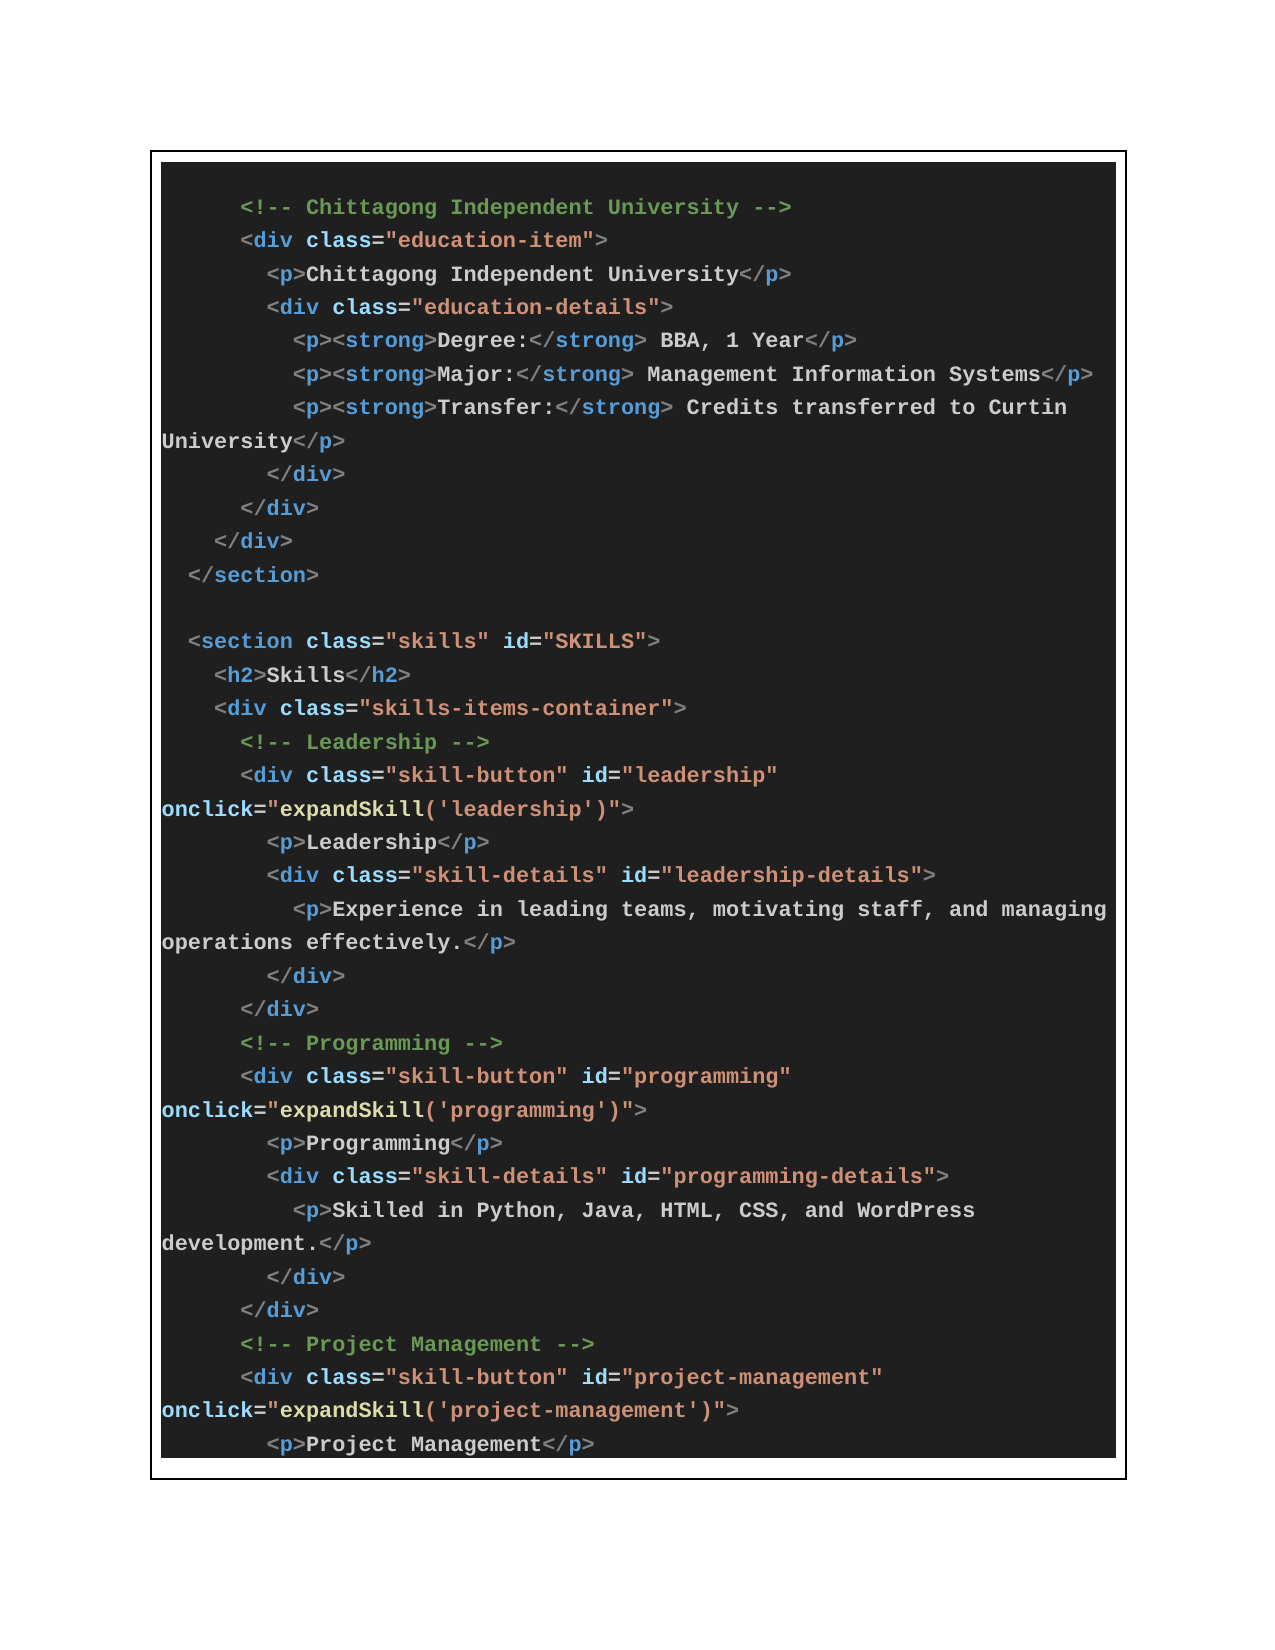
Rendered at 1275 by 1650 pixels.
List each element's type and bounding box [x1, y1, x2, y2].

table_header [152, 152, 1125, 1477]
